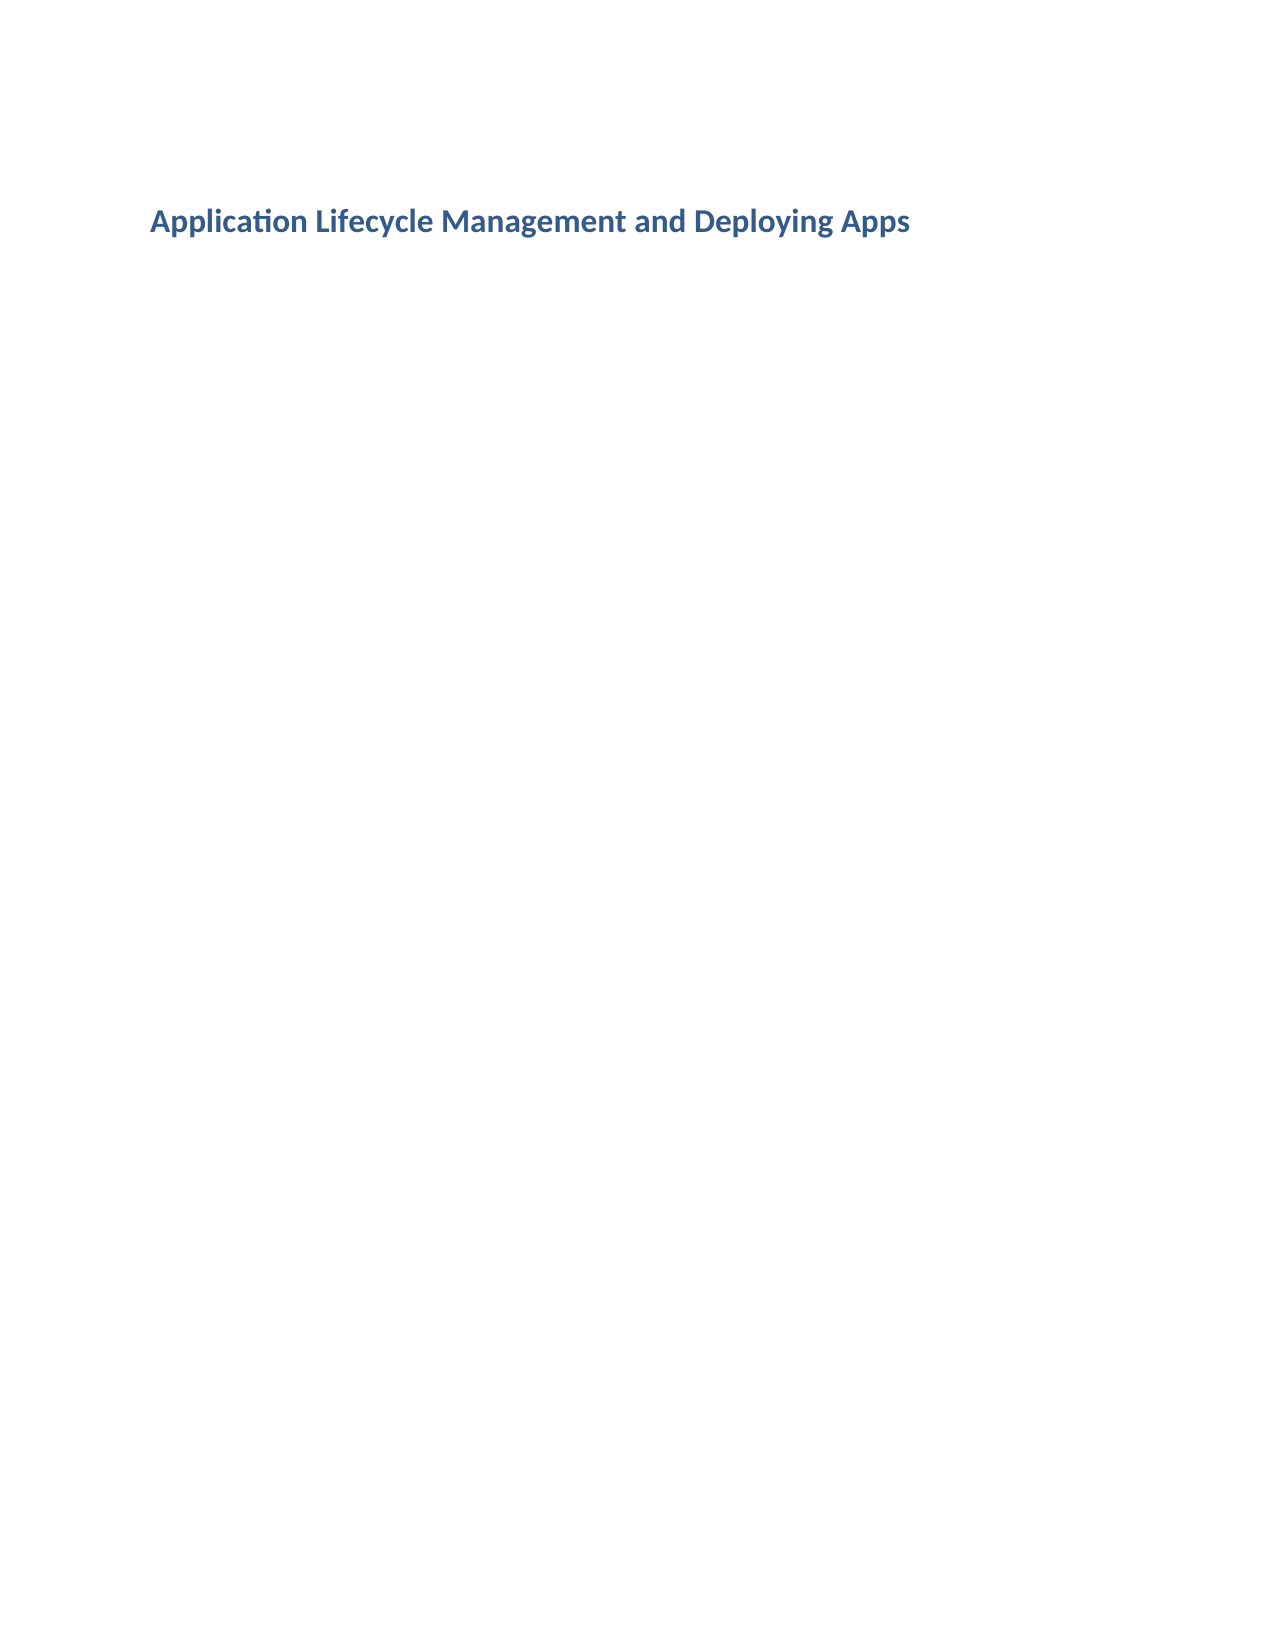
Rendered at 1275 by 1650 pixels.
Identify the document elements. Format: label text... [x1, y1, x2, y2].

text Application Lifecycle Management and Deploying Apps [150, 200, 1125, 241]
